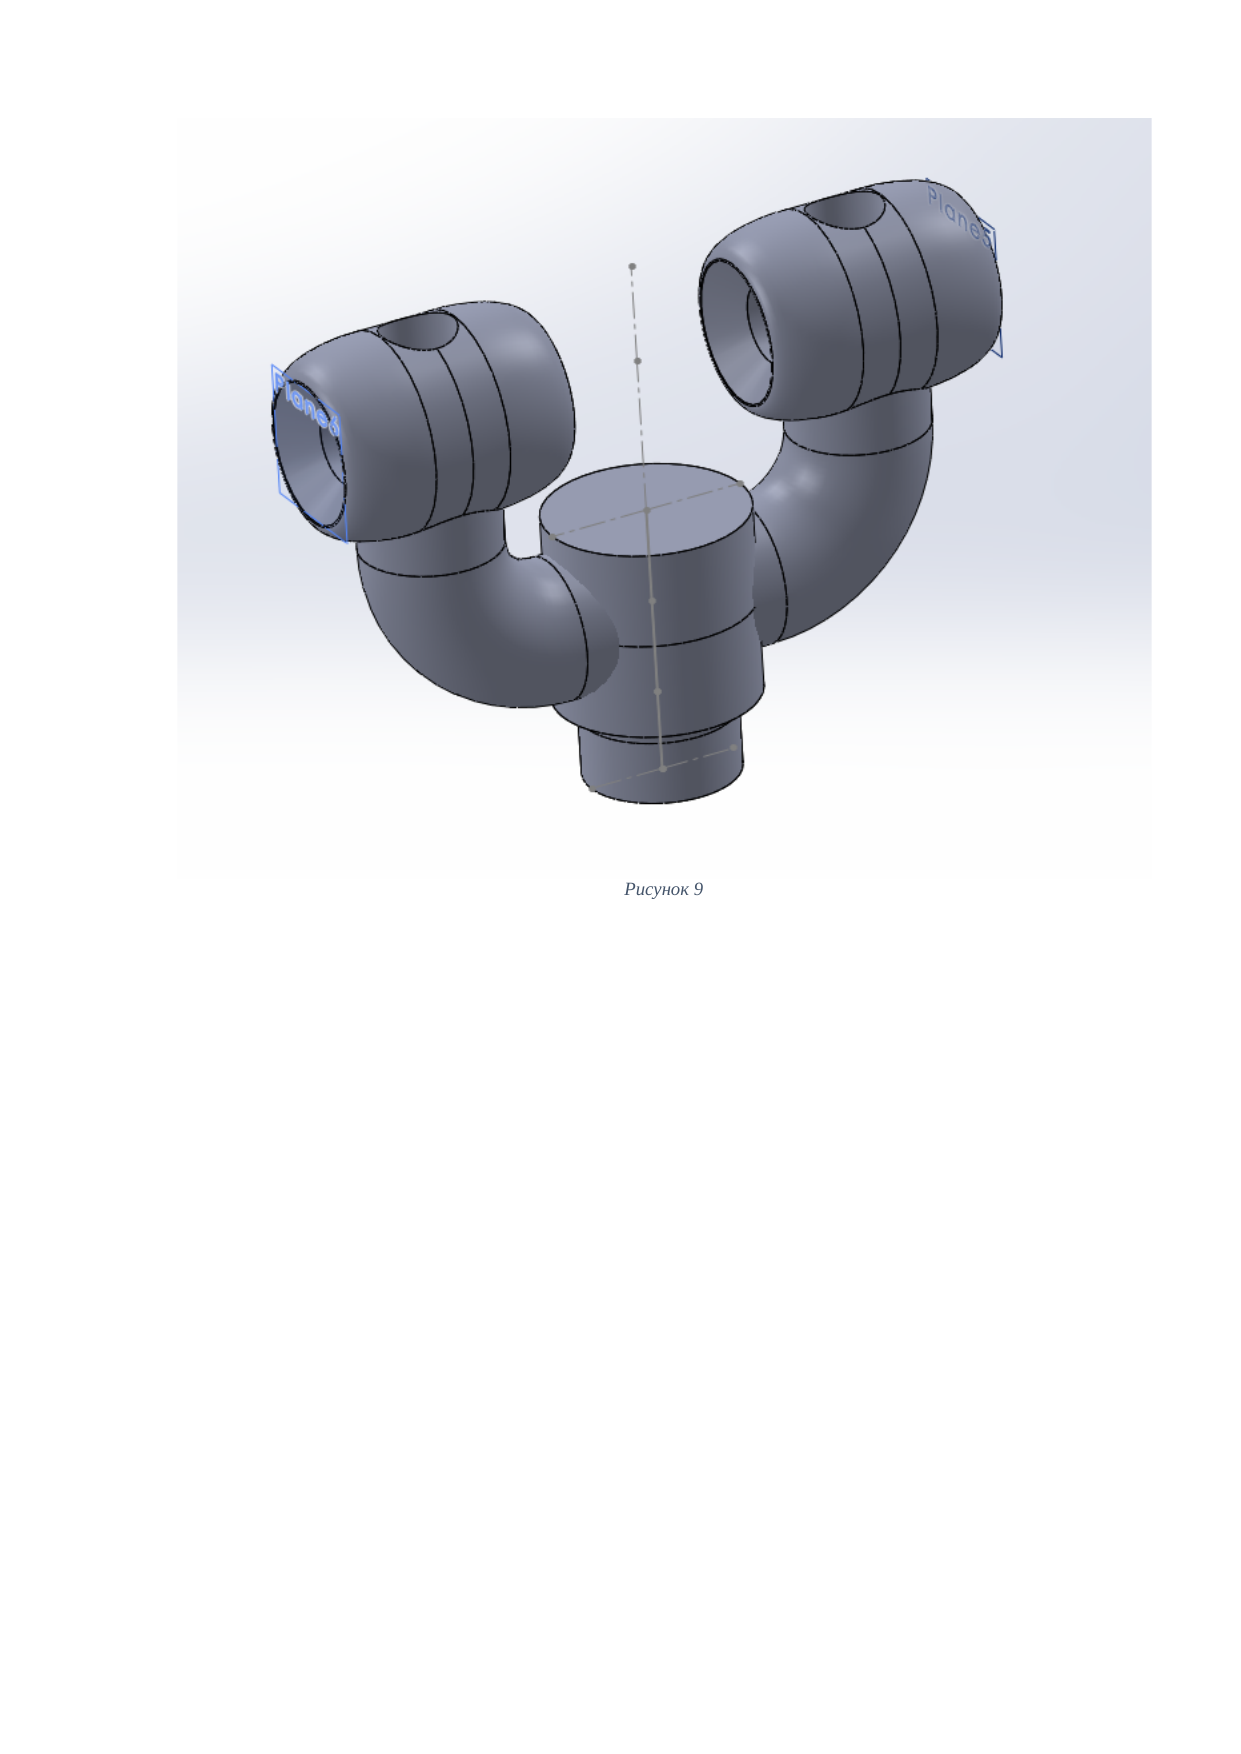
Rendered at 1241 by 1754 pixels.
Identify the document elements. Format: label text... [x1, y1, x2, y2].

text Рисунок 9 [177, 879, 1152, 900]
picture [177, 118, 1152, 879]
